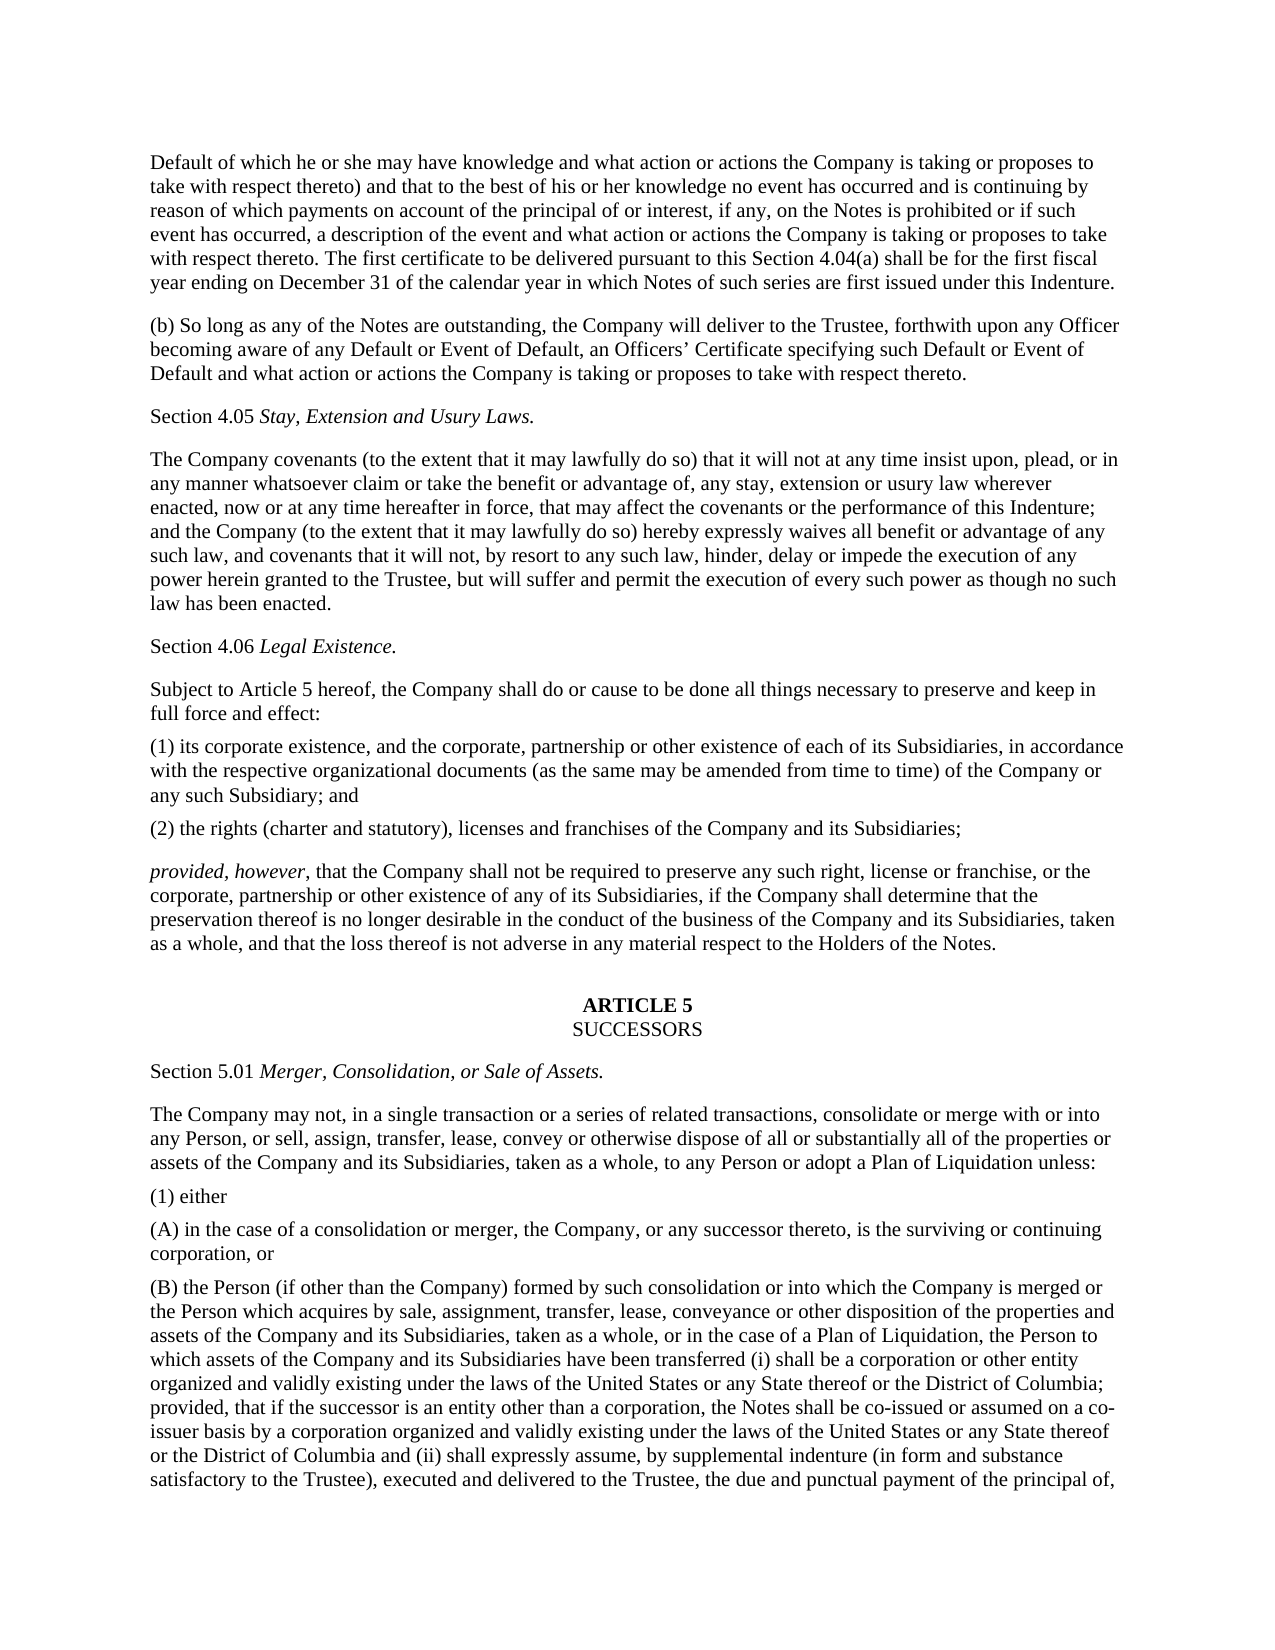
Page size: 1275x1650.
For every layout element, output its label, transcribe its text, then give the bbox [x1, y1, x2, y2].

text Section 4.06 Legal Existence. [150, 634, 1125, 658]
text (A) in the case of a consolidation or merger, the Company, or any successor thereto, is the surviving or continuing corporation, or [150, 1217, 1125, 1265]
text (b) So long as any of the Notes are outstanding, the Company will deliver to the Trustee, forthwith upon any Officer becoming aware of any Default or Event of Default, an Officers’ Certificate specifying such Default or Event of Default and what action or actions the Company is taking or proposes to take with respect thereto. [150, 313, 1125, 385]
text Subject to Article 5 hereof, the Company shall do or cause to be done all things necessary to preserve and keep in full force and effect: [150, 677, 1125, 725]
text Section 4.05 Stay, Extension and Usury Laws. [150, 404, 1125, 428]
text The Company may not, in a single transaction or a series of related transactions, consolidate or merge with or into any Person, or sell, assign, transfer, lease, convey or otherwise dispose of all or substantially all of the properties or assets of the Company and its Subsidiaries, taken as a whole, to any Person or adopt a Plan of Liquidation unless: [150, 1102, 1125, 1174]
text The Company covenants (to the extent that it may lawfully do so) that it will not at any time insist upon, plead, or in any manner whatsoever claim or take the benefit or advantage of, any stay, extension or usury law wherever enacted, now or at any time hereafter in force, that may affect the covenants or the performance of this Indenture; and the Company (to the extent that it may lawfully do so) hereby expressly waives all benefit or advantage of any such law, and covenants that it will not, by resort to any such law, hinder, delay or impede the execution of any power herein granted to the Trustee, but will suffer and permit the execution of every such power as though no such law has been enacted. [150, 447, 1125, 615]
text (2) the rights (charter and statutory), licenses and franchises of the Company and its Subsidiaries; [150, 816, 1125, 840]
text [150, 1275, 1125, 1491]
text provided, however, that the Company shall not be required to preserve any such right, license or franchise, or the corporate, partnership or other existence of any of its Subsidiaries, if the Company shall determine that the preservation thereof is no longer desirable in the conduct of the business of the Company and its Subsidiaries, taken as a whole, and that the loss thereof is not adverse in any material respect to the Holders of the Notes. [150, 859, 1125, 955]
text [150, 150, 1125, 294]
text ARTICLE 5 [150, 992, 1125, 1017]
text (1) its corporate existence, and the corporate, partnership or other existence of each of its Subsidiaries, in accordance with the respective organizational documents (as the same may be amended from time to time) of the Company or any such Subsidiary; and [150, 734, 1125, 807]
text Section 5.01 Merger, Consolidation, or Sale of Assets. [150, 1059, 1125, 1083]
text SUCCESSORS [150, 1017, 1125, 1041]
text (1) either [150, 1184, 1125, 1208]
